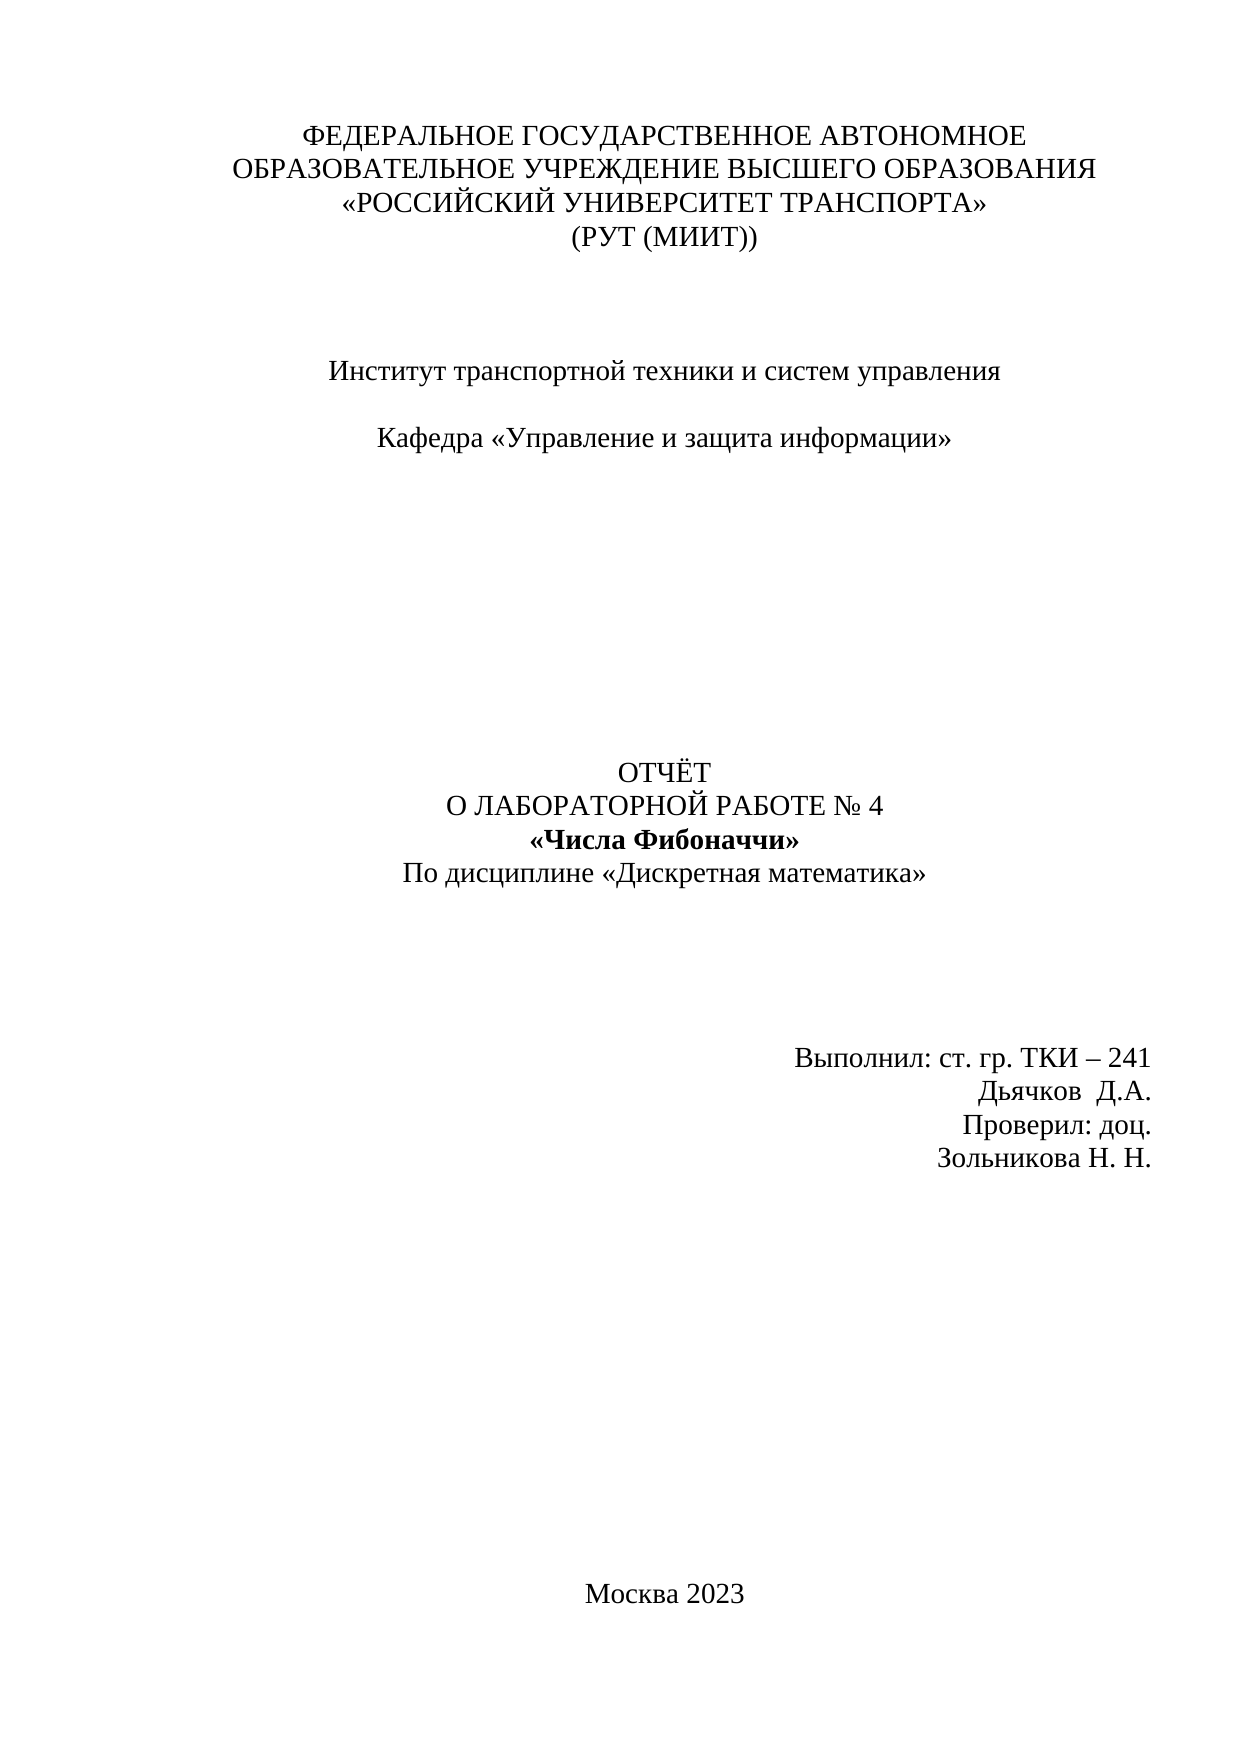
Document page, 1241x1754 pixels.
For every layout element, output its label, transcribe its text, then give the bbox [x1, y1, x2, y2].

text Зольникова Н. Н. [177, 1140, 1152, 1174]
text ФЕДЕРАЛЬНОЕ ГОСУДАРСТВЕННОЕ АВТОНОМНОЕ ОБРАЗОВАТЕЛЬНОЕ УЧРЕЖДЕНИЕ ВЫСШЕГО ОБРАЗОВАНИЯ «РОССИЙСКИЙ УНИВЕРСИТЕТ ТРАНСПОРТА» (РУТ (МИИТ)) [177, 118, 1152, 252]
text Институт транспортной техники и систем управления [177, 353, 1152, 386]
text Проверил: доц. [177, 1107, 1152, 1140]
text «Числа Фибоначчи» [177, 822, 1152, 855]
text Дьячков Д.А. [177, 1073, 1152, 1107]
text Выполнил: ст. гр. ТКИ – 241 [177, 1040, 1152, 1073]
text Москва 2023 [177, 1576, 1152, 1609]
text Кафедра «Управление и защита информации» [177, 420, 1152, 453]
text ОТЧЁТ О ЛАБОРАТОРНОЙ РАБОТЕ № 4 [177, 755, 1152, 822]
text По дисциплине «Дискретная математика» [177, 855, 1152, 889]
